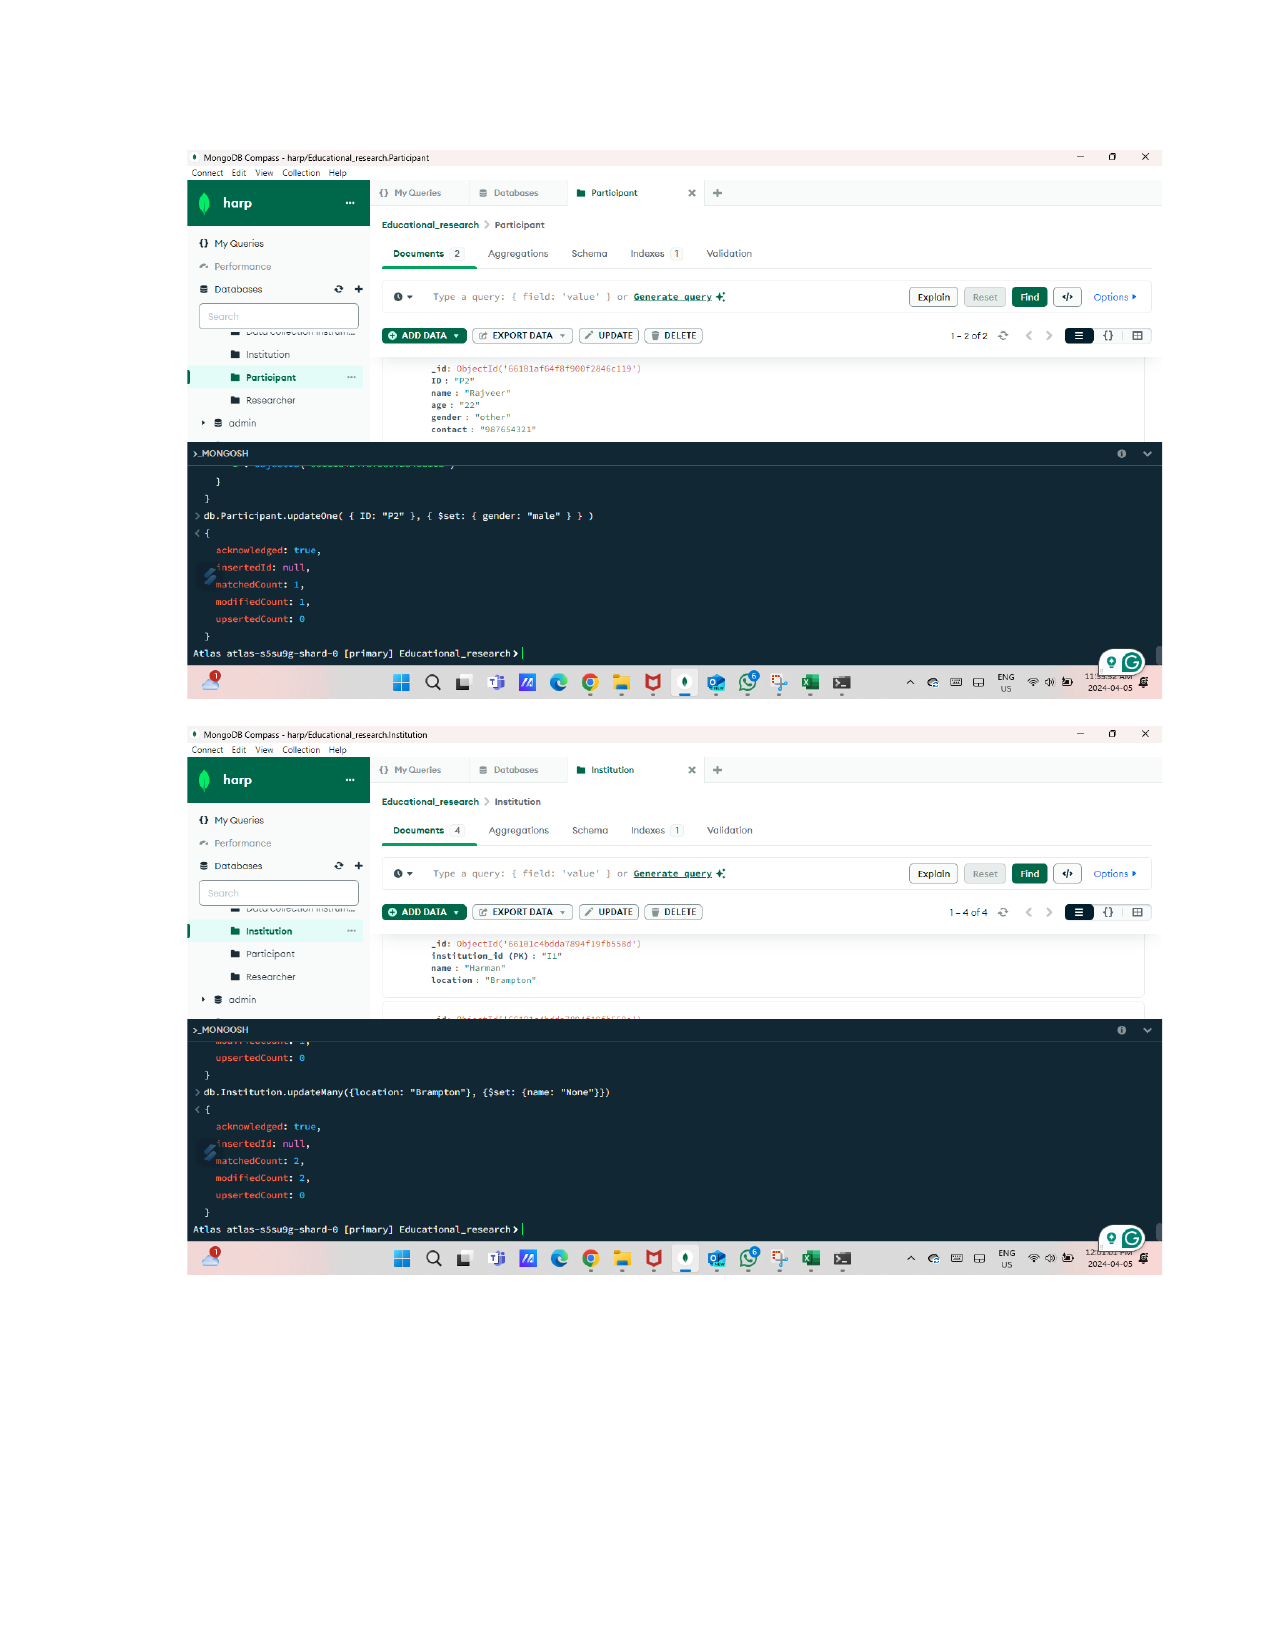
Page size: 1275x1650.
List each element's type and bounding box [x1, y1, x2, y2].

picture [187, 726, 1163, 1275]
picture [187, 150, 1163, 699]
